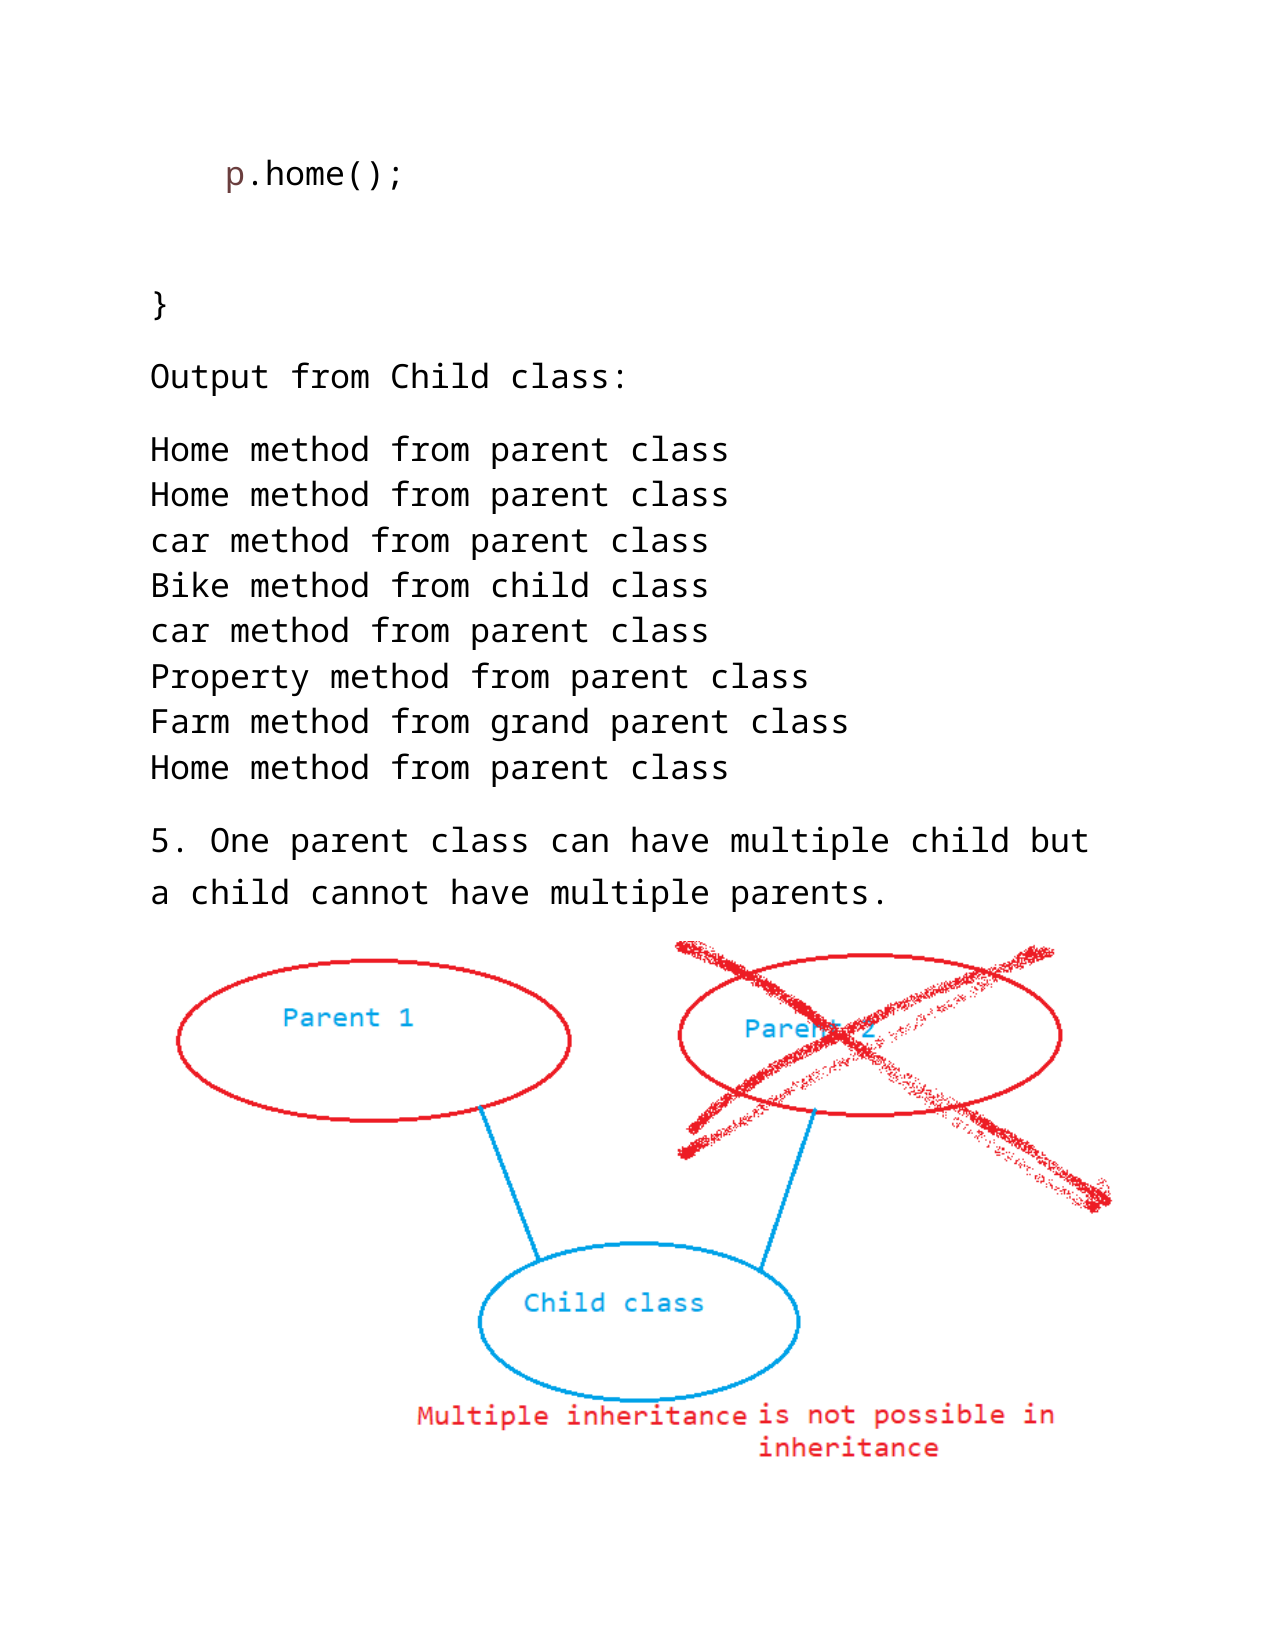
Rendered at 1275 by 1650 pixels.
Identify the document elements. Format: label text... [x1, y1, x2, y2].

text 5. One parent class can have multiple child but a child cannot have multiple parents. [150, 816, 1125, 914]
text Home method from parent class [150, 426, 1125, 471]
text p.home(); [150, 150, 1125, 195]
text Property method from parent class [150, 653, 1125, 698]
text } [150, 279, 1125, 325]
text Home method from parent class [150, 743, 1125, 789]
text car method from parent class [150, 607, 1125, 653]
text Farm method from grand parent class [150, 698, 1125, 743]
text Output from Child class: [150, 352, 1125, 398]
text Bike method from child class [150, 562, 1125, 607]
text Home method from parent class [150, 471, 1125, 516]
picture [150, 941, 1125, 1469]
text car method from parent class [150, 516, 1125, 562]
